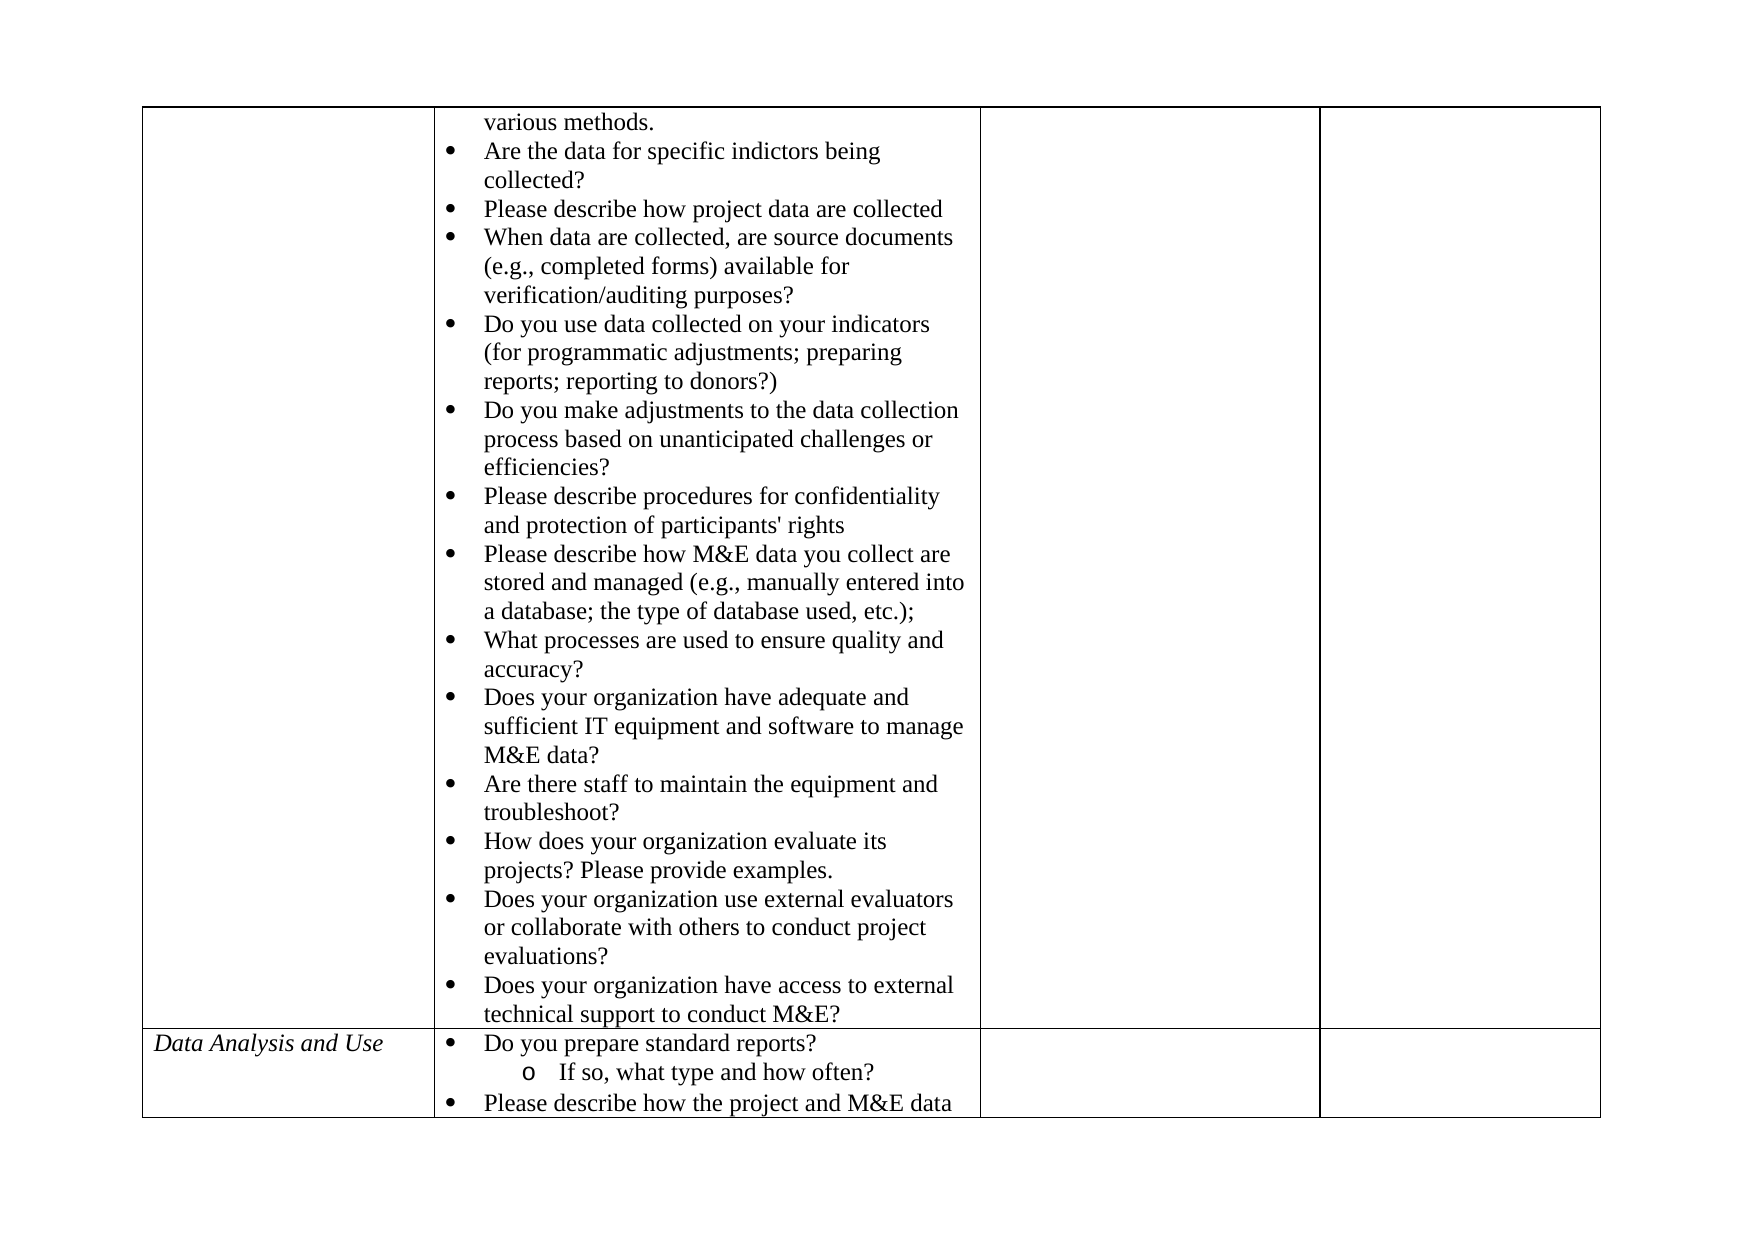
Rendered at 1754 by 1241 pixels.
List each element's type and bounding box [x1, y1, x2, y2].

table_cell [143, 1029, 434, 1117]
table_cell [1321, 108, 1600, 1027]
table_cell [1321, 1029, 1600, 1117]
table_cell [981, 108, 1319, 1027]
table_cell [981, 1029, 1319, 1117]
table_cell [143, 108, 434, 1027]
table_cell [435, 1029, 980, 1117]
table_cell [435, 108, 980, 1027]
